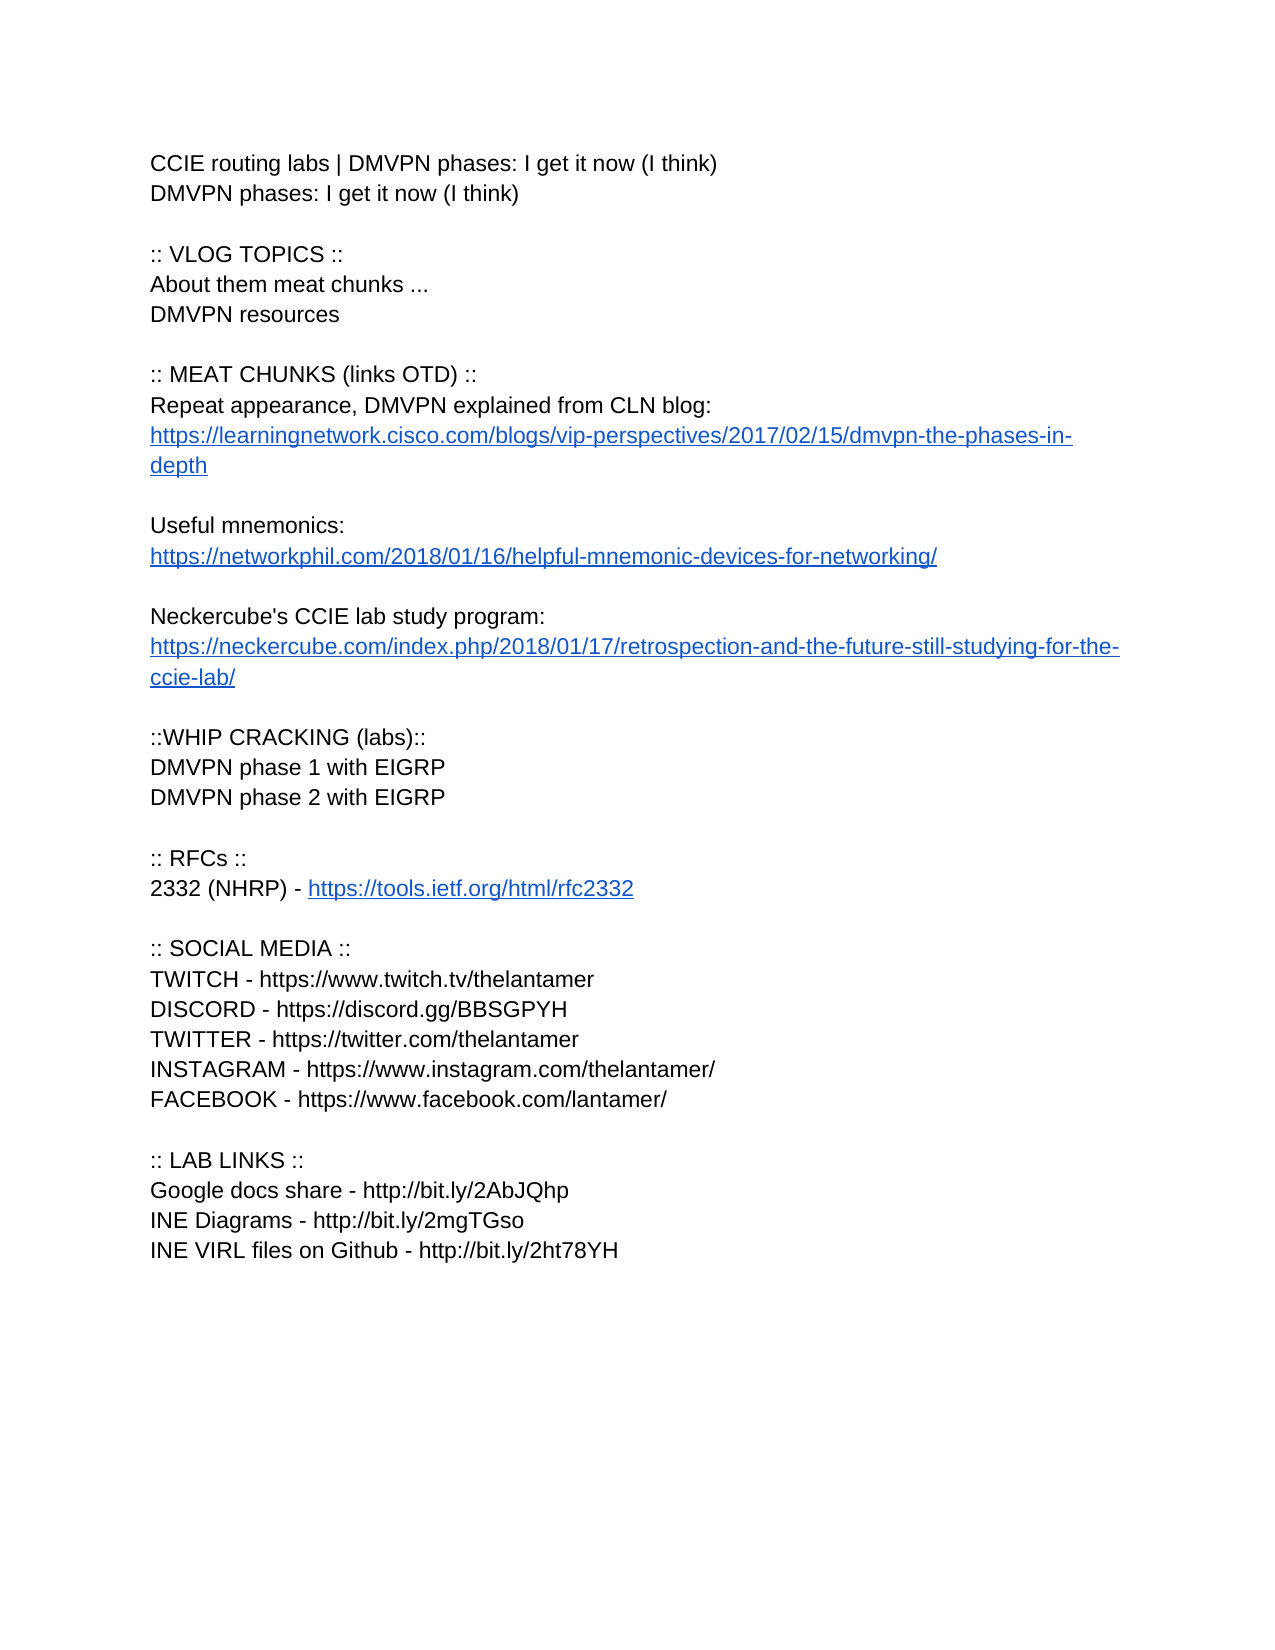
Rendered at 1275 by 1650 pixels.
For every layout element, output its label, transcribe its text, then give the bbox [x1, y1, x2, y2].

text INSTAGRAM - https://www.instagram.com/thelantamer/ [150, 1056, 1125, 1083]
text INE Diagrams - http://bit.ly/2mgTGso [150, 1207, 1125, 1234]
text :: SOCIAL MEDIA :: [150, 935, 1125, 962]
text Google docs share - http://bit.ly/2AbJQhp [150, 1177, 1125, 1203]
text https://neckercube.com/index.php/2018/01/17/retrospection-and-the-future-still-studying-for-the-ccie-lab/ [150, 633, 1125, 690]
text :: RFCs :: [150, 845, 1125, 871]
text :: MEAT CHUNKS (links OTD) :: [150, 361, 1125, 388]
text Useful mnemonics: [150, 512, 1125, 539]
text About them meat chunks ... [150, 271, 1125, 297]
text https://learningnetwork.cisco.com/blogs/vip-perspectives/2017/02/15/dmvpn-the-phases-in-depth [150, 422, 1125, 478]
text INE VIRL files on Github - http://bit.ly/2ht78YH [150, 1237, 1125, 1264]
text TWITTER - https://twitter.com/thelantamer [150, 1026, 1125, 1052]
text DMVPN phases: I get it now (I think) [150, 180, 1125, 207]
text :: VLOG TOPICS :: [150, 241, 1125, 267]
text CCIE routing labs | DMVPN phases: I get it now (I think) [150, 150, 1125, 176]
text Repeat appearance, DMVPN explained from CLN blog: [150, 392, 1125, 418]
text FACEBOOK - https://www.facebook.com/lantamer/ [150, 1086, 1125, 1113]
text Neckercube's CCIE lab study program: [150, 603, 1125, 629]
text ::WHIP CRACKING (labs):: [150, 724, 1125, 750]
text TWITCH - https://www.twitch.tv/thelantamer [150, 966, 1125, 992]
text DMVPN phase 2 with EIGRP [150, 784, 1125, 811]
text 2332 (NHRP) - https://tools.ietf.org/html/rfc2332 [150, 875, 1125, 901]
text DMVPN phase 1 with EIGRP [150, 754, 1125, 781]
text DISCORD - https://discord.gg/BBSGPYH [150, 996, 1125, 1022]
text :: LAB LINKS :: [150, 1147, 1125, 1173]
text https://networkphil.com/2018/01/16/helpful-mnemonic-devices-for-networking/ [150, 543, 1125, 569]
text DMVPN resources [150, 301, 1125, 327]
